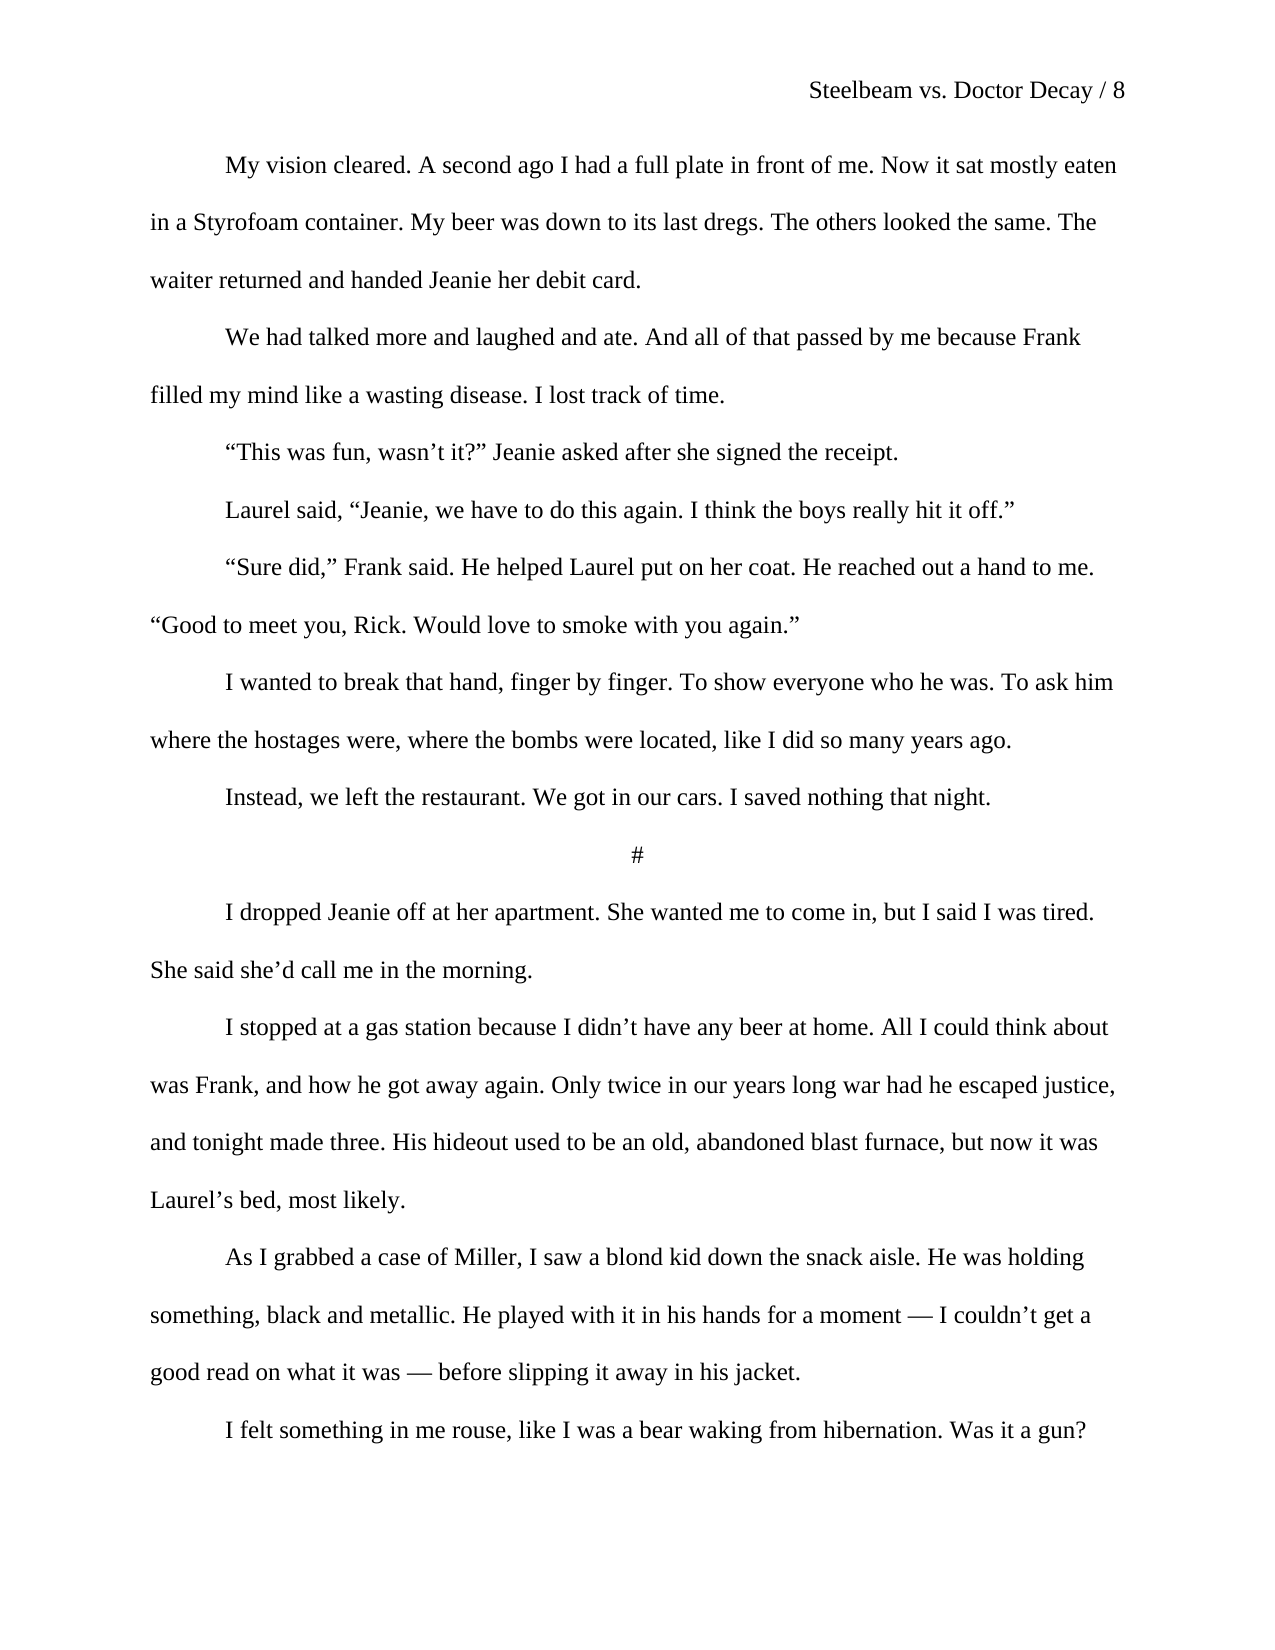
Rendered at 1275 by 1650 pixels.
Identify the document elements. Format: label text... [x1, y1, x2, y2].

text “This was fun, wasn’t it?” Jeanie asked after she signed the receipt. [150, 437, 1125, 466]
text My vision cleared. A second ago I had a full plate in front of me. Now it sat mostly eaten in a Styrofoam container. My beer was down to its last dregs. The others looked the same. The waiter returned and handed Jeanie her debit card. [150, 150, 1125, 294]
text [150, 1415, 1125, 1444]
text I stopped at a gas station because I didn’t have any beer at home. All I could think about was Frank, and how he got away again. Only twice in our years long war had he escaped justice, and tonight made three. His hideout used to be an old, abandoned blast furnace, but now it was Laurel’s bed, most likely. [150, 1012, 1125, 1214]
text Instead, we left the restaurant. We got in our cars. I saved nothing that night. [150, 782, 1125, 811]
text # [150, 840, 1125, 869]
text I wanted to break that hand, finger by finger. To show everyone who he was. To ask him where the hostages were, where the bombs were located, like I did so many years ago. [150, 667, 1125, 754]
text “Sure did,” Frank said. He helped Laurel put on her coat. He reached out a hand to me. “Good to meet you, Rick. Would love to smoke with you again.” [150, 552, 1125, 639]
text Laurel said, “Jeanie, we have to do this again. I think the boys really hit it off.” [150, 495, 1125, 524]
text We had talked more and laughed and ate. And all of that passed by me because Frank filled my mind like a wasting disease. I lost track of time. [150, 322, 1125, 409]
text As I grabbed a case of Miller, I saw a blond kid down the snack aisle. He was holding something, black and metallic. He played with it in his hands for a moment — I couldn’t get a good read on what it was — before slipping it away in his jacket. [150, 1242, 1125, 1386]
text I dropped Jeanie off at her apartment. She wanted me to come in, but I said I was tired. She said she’d call me in the morning. [150, 897, 1125, 984]
